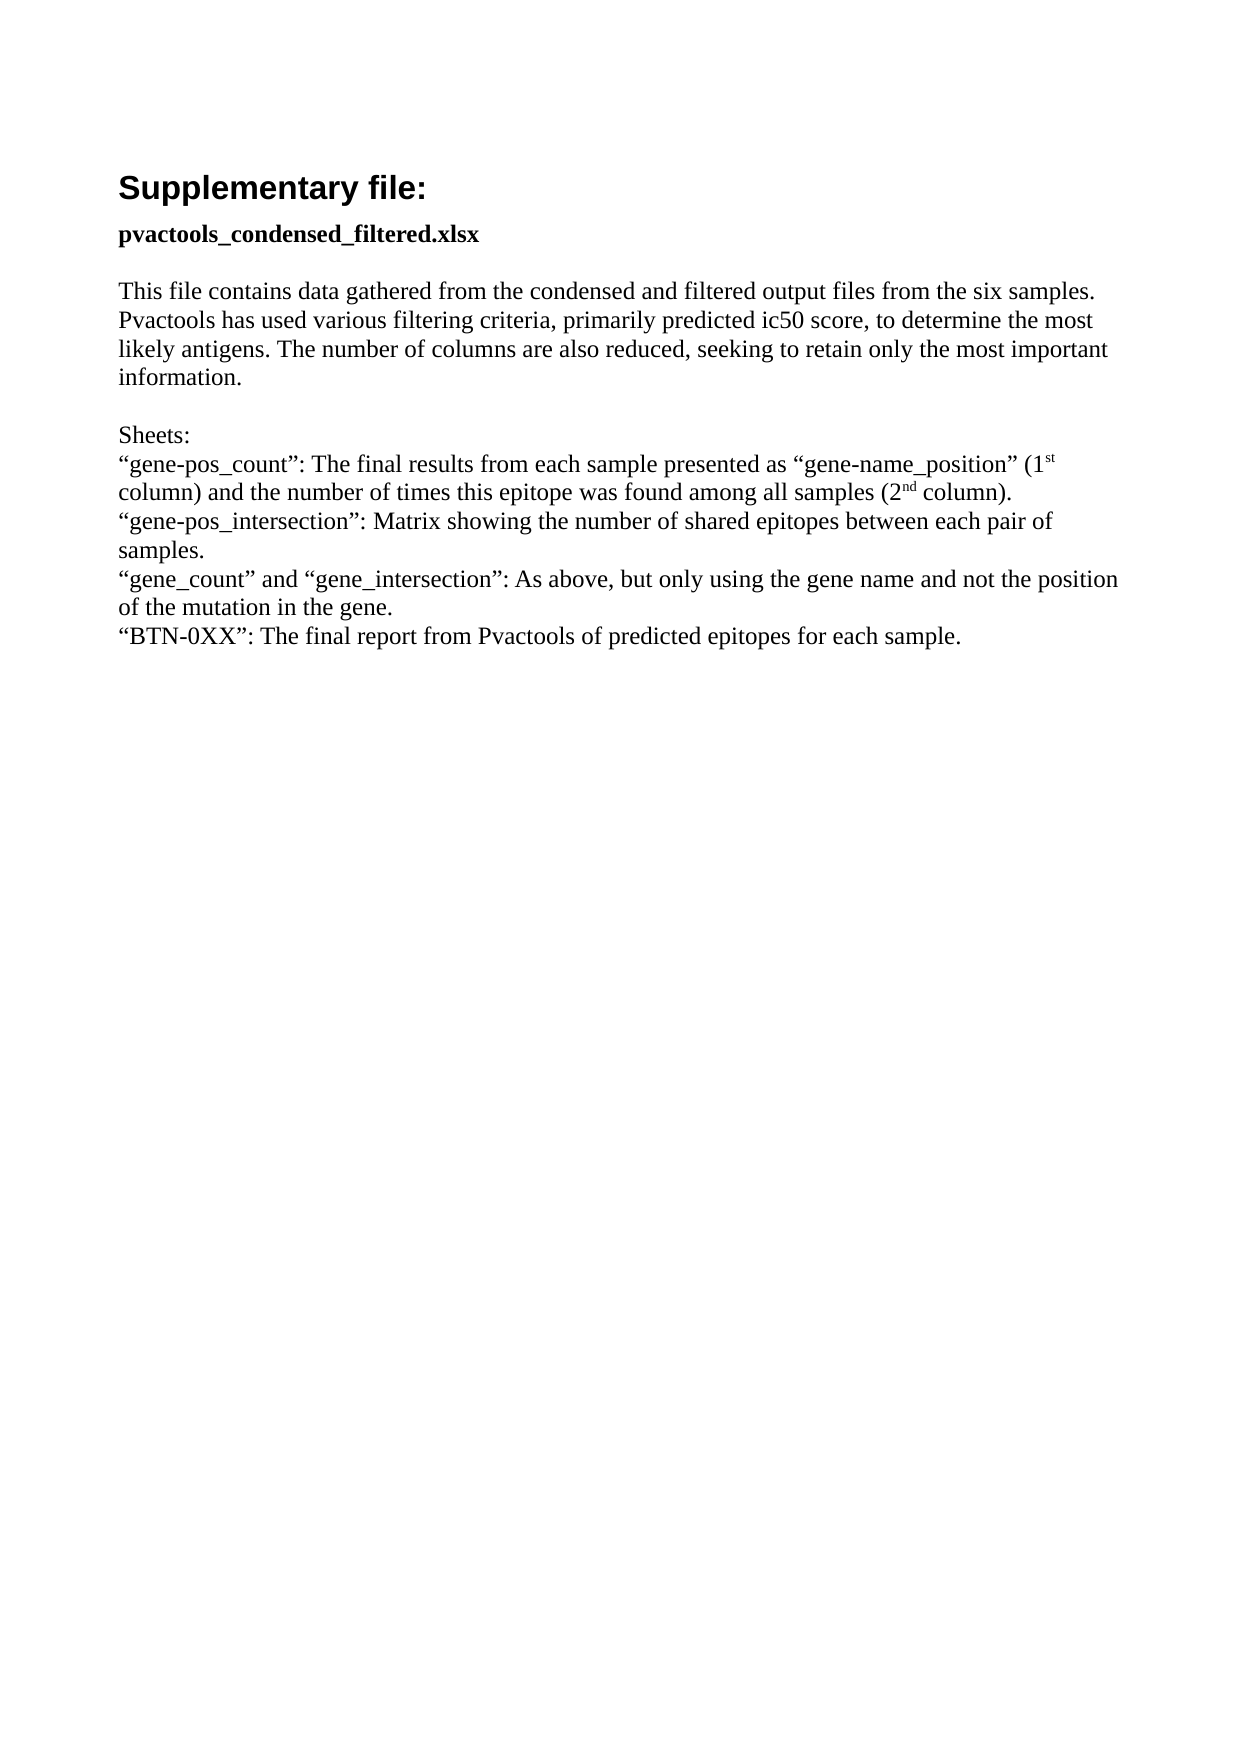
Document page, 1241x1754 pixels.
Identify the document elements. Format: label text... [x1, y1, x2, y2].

text “gene_count” and “gene_intersection”: As above, but only using the gene name and not the position of the mutation in the gene. [118, 564, 1122, 621]
subtitle Supplementary file: [118, 168, 1122, 206]
text “gene-pos_intersection”: Matrix showing the number of shared epitopes between each pair of samples. [118, 506, 1122, 564]
text “BTN-0XX”: The final report from Pvactools of predicted epitopes for each sample. [118, 621, 1122, 650]
text Sheets: [118, 420, 1122, 449]
text This file contains data gathered from the condensed and filtered output files from the six samples. Pvactools has used various filtering criteria, primarily predicted ic50 score, to determine the most likely antigens. The number of columns are also reduced, seeking to retain only the most important information. [118, 276, 1122, 391]
text “gene-pos_count”: The final results from each sample presented as “gene-name_position” (1st column) and the number of times this epitope was found among all samples (2nd column). [118, 449, 1122, 506]
text pvactools_condensed_filtered.xlsx [118, 219, 1122, 247]
